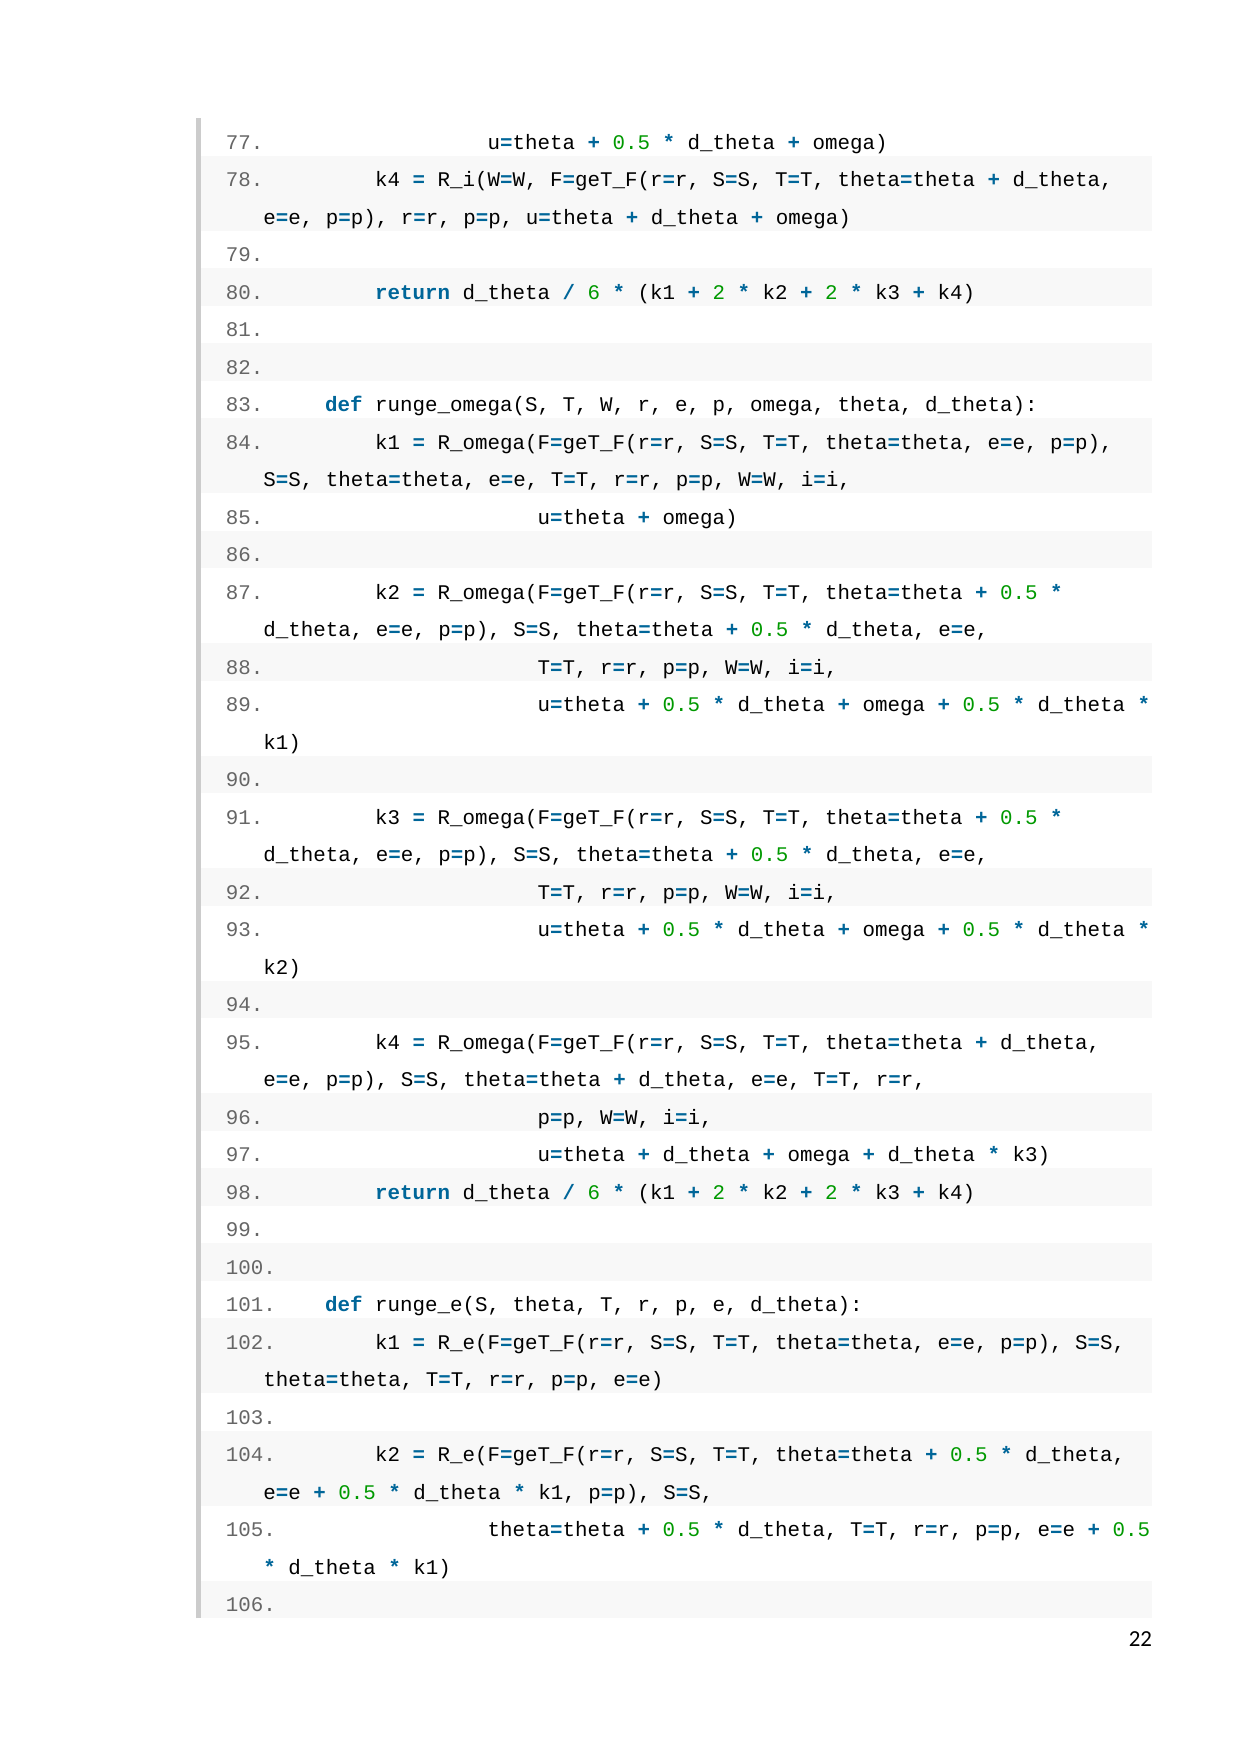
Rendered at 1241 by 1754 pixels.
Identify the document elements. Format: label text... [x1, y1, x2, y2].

list def runge_e(S, theta, T, r, p, e, d_theta): [201, 1281, 1152, 1318]
list u=theta + omega) [201, 493, 1152, 531]
list T=T, r=r, p=p, W=W, i=i, [201, 643, 1152, 681]
list u=theta + 0.5 * d_theta + omega + 0.5 * d_theta * k1) [201, 681, 1152, 756]
list k1 = R_omega(F=geT_F(r=r, S=S, T=T, theta=theta, e=e, p=p), S=S, theta=theta, e=e, T=T, r=r, p=p, W=W, i=i, [201, 418, 1152, 493]
list T=T, r=r, p=p, W=W, i=i, [201, 868, 1152, 906]
list u=theta + 0.5 * d_theta + omega + 0.5 * d_theta * k2) [201, 906, 1152, 981]
list k4 = R_i(W=W, F=geT_F(r=r, S=S, T=T, theta=theta + d_theta, e=e, p=p), r=r, p=p, u=theta + d_theta + omega) [201, 156, 1152, 231]
list k1 = R_e(F=geT_F(r=r, S=S, T=T, theta=theta, e=e, p=p), S=S, theta=theta, T=T, r=r, p=p, e=e) [201, 1318, 1152, 1393]
list return d_theta / 6 * (k1 + 2 * k2 + 2 * k3 + k4) [201, 268, 1152, 306]
list u=theta + d_theta + omega + d_theta * k3) [201, 1131, 1152, 1168]
list u=theta + 0.5 * d_theta + omega) [201, 118, 1152, 156]
list k2 = R_e(F=geT_F(r=r, S=S, T=T, theta=theta + 0.5 * d_theta, e=e + 0.5 * d_theta * k1, p=p), S=S, [201, 1431, 1152, 1506]
list theta=theta + 0.5 * d_theta, T=T, r=r, p=p, e=e + 0.5 * d_theta * k1) [201, 1506, 1152, 1581]
list def runge_omega(S, T, W, r, e, p, omega, theta, d_theta): [201, 381, 1152, 418]
list k4 = R_omega(F=geT_F(r=r, S=S, T=T, theta=theta + d_theta, e=e, p=p), S=S, theta=theta + d_theta, e=e, T=T, r=r, [201, 1018, 1152, 1093]
list p=p, W=W, i=i, [201, 1093, 1152, 1131]
list k2 = R_omega(F=geT_F(r=r, S=S, T=T, theta=theta + 0.5 * d_theta, e=e, p=p), S=S, theta=theta + 0.5 * d_theta, e=e, [201, 568, 1152, 643]
list k3 = R_omega(F=geT_F(r=r, S=S, T=T, theta=theta + 0.5 * d_theta, e=e, p=p), S=S, theta=theta + 0.5 * d_theta, e=e, [201, 793, 1152, 868]
list return d_theta / 6 * (k1 + 2 * k2 + 2 * k3 + k4) [201, 1168, 1152, 1206]
